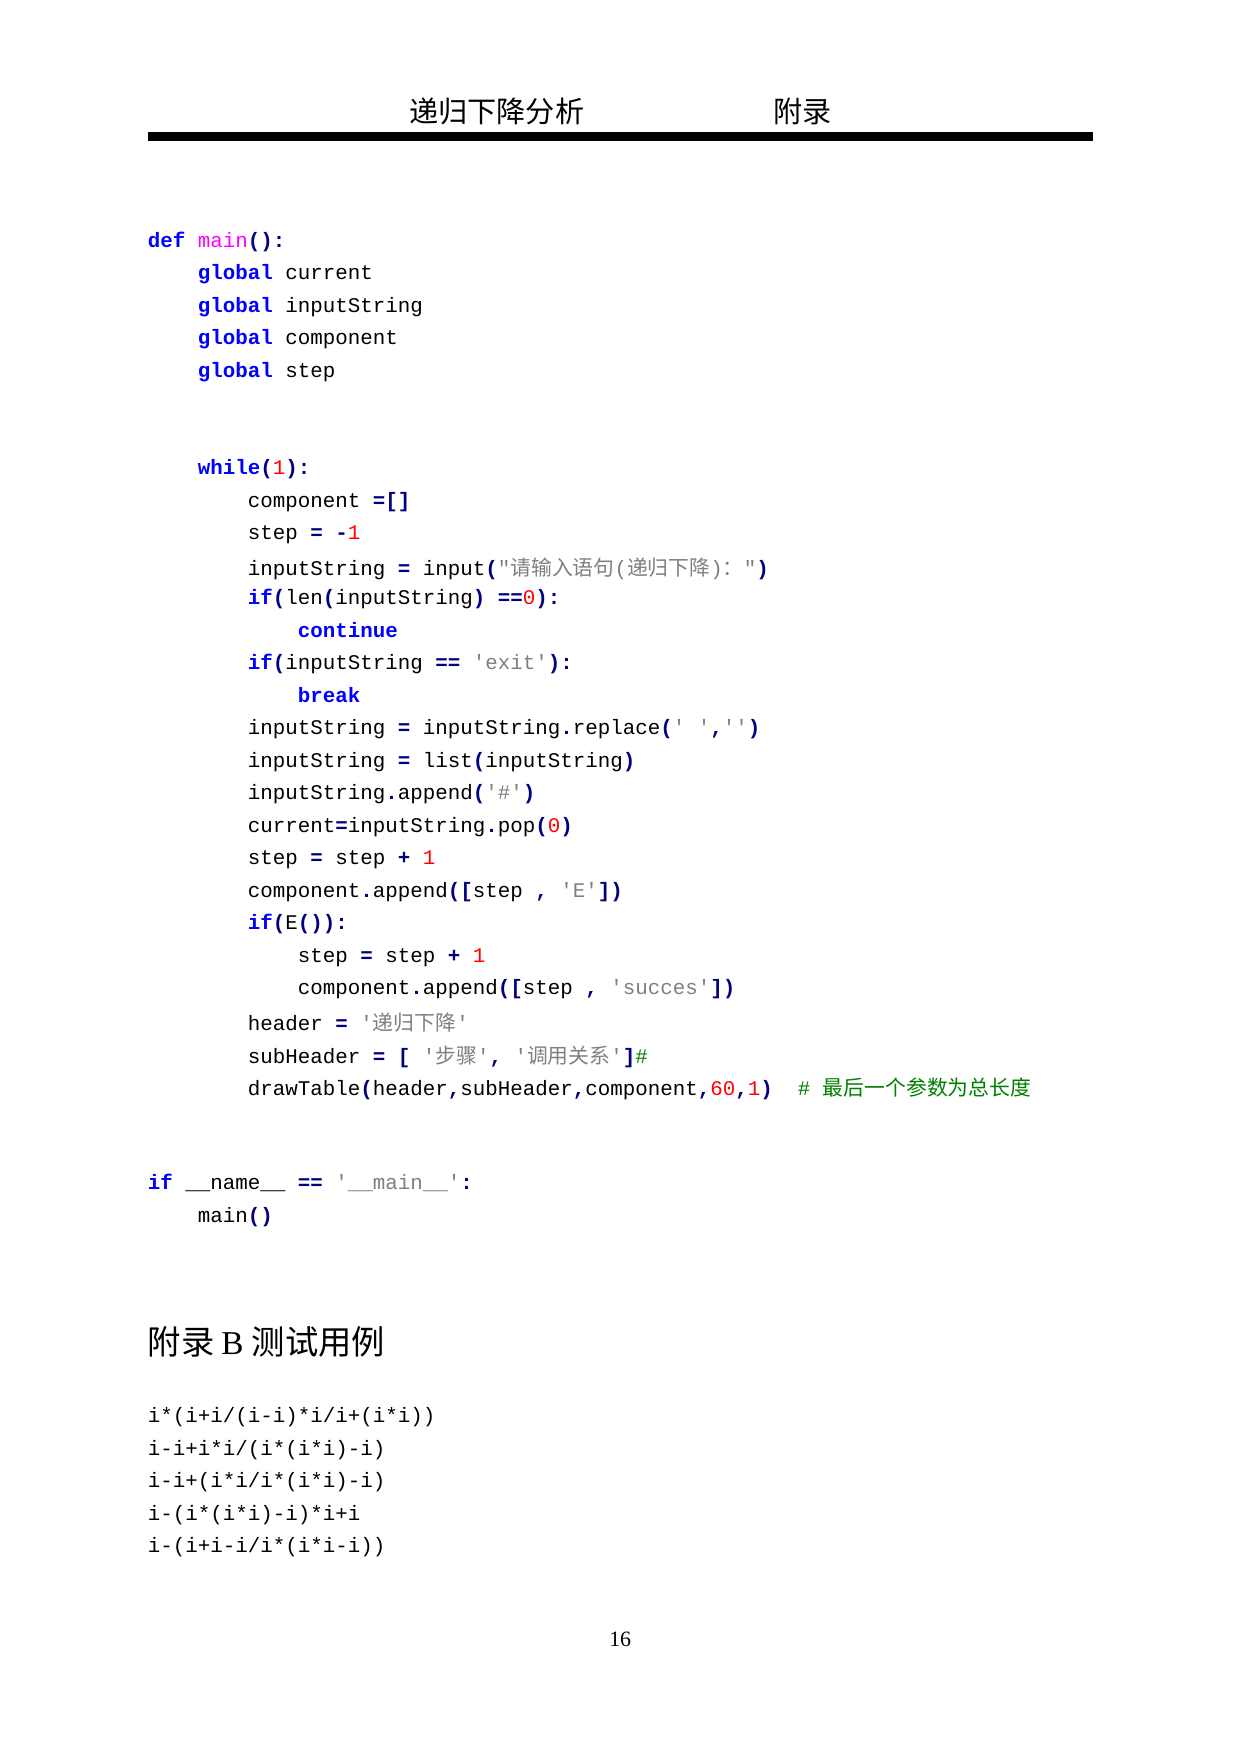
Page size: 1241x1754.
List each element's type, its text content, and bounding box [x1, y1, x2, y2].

text inputString.append('#') [148, 778, 1092, 810]
text if(len(inputString) ==0): [148, 583, 1092, 615]
text i-i+(i*i/i*(i*i)-i) [148, 1466, 1092, 1499]
text current=inputString.pop(0) [148, 810, 1092, 843]
text component.append([step , 'E']) [148, 875, 1092, 908]
text global inputString [148, 290, 1092, 323]
text component.append([step , 'succes']) [148, 973, 1092, 1005]
text main() [148, 1200, 1092, 1233]
text if(E()): [148, 908, 1092, 940]
text i-(i+i-i/i*(i*i-i)) [148, 1531, 1092, 1564]
text component =[] [148, 485, 1092, 518]
text header = '递归下降' [148, 1005, 1092, 1038]
text global step [148, 355, 1092, 388]
text if __name__ == '__main__': [148, 1168, 1092, 1200]
text subHeader = [ '步骤', '调用关系']# [148, 1038, 1092, 1070]
text global component [148, 323, 1092, 355]
text while(1): [148, 453, 1092, 485]
text i*(i+i/(i-i)*i/i+(i*i)) [148, 1401, 1092, 1434]
text if(inputString == 'exit'): [148, 648, 1092, 680]
text step = step + 1 [148, 843, 1092, 875]
text i-i+i*i/(i*(i*i)-i) [148, 1434, 1092, 1466]
text i-(i*(i*i)-i)*i+i [148, 1499, 1092, 1531]
text inputString = inputString.replace(' ','') [148, 713, 1092, 745]
text drawTable(header,subHeader,component,60,1) # 最后一个参数为总长度 [148, 1070, 1092, 1103]
text inputString = input("请输入语句(递归下降)：") [148, 550, 1092, 583]
text inputString = list(inputString) [148, 745, 1092, 778]
text 附录B 测试用例 [148, 1315, 1092, 1364]
text continue [148, 615, 1092, 648]
text break [148, 680, 1092, 713]
text def main(): [148, 225, 1092, 258]
text step = step + 1 [148, 940, 1092, 973]
text step = -1 [148, 518, 1092, 550]
text global current [148, 258, 1092, 290]
